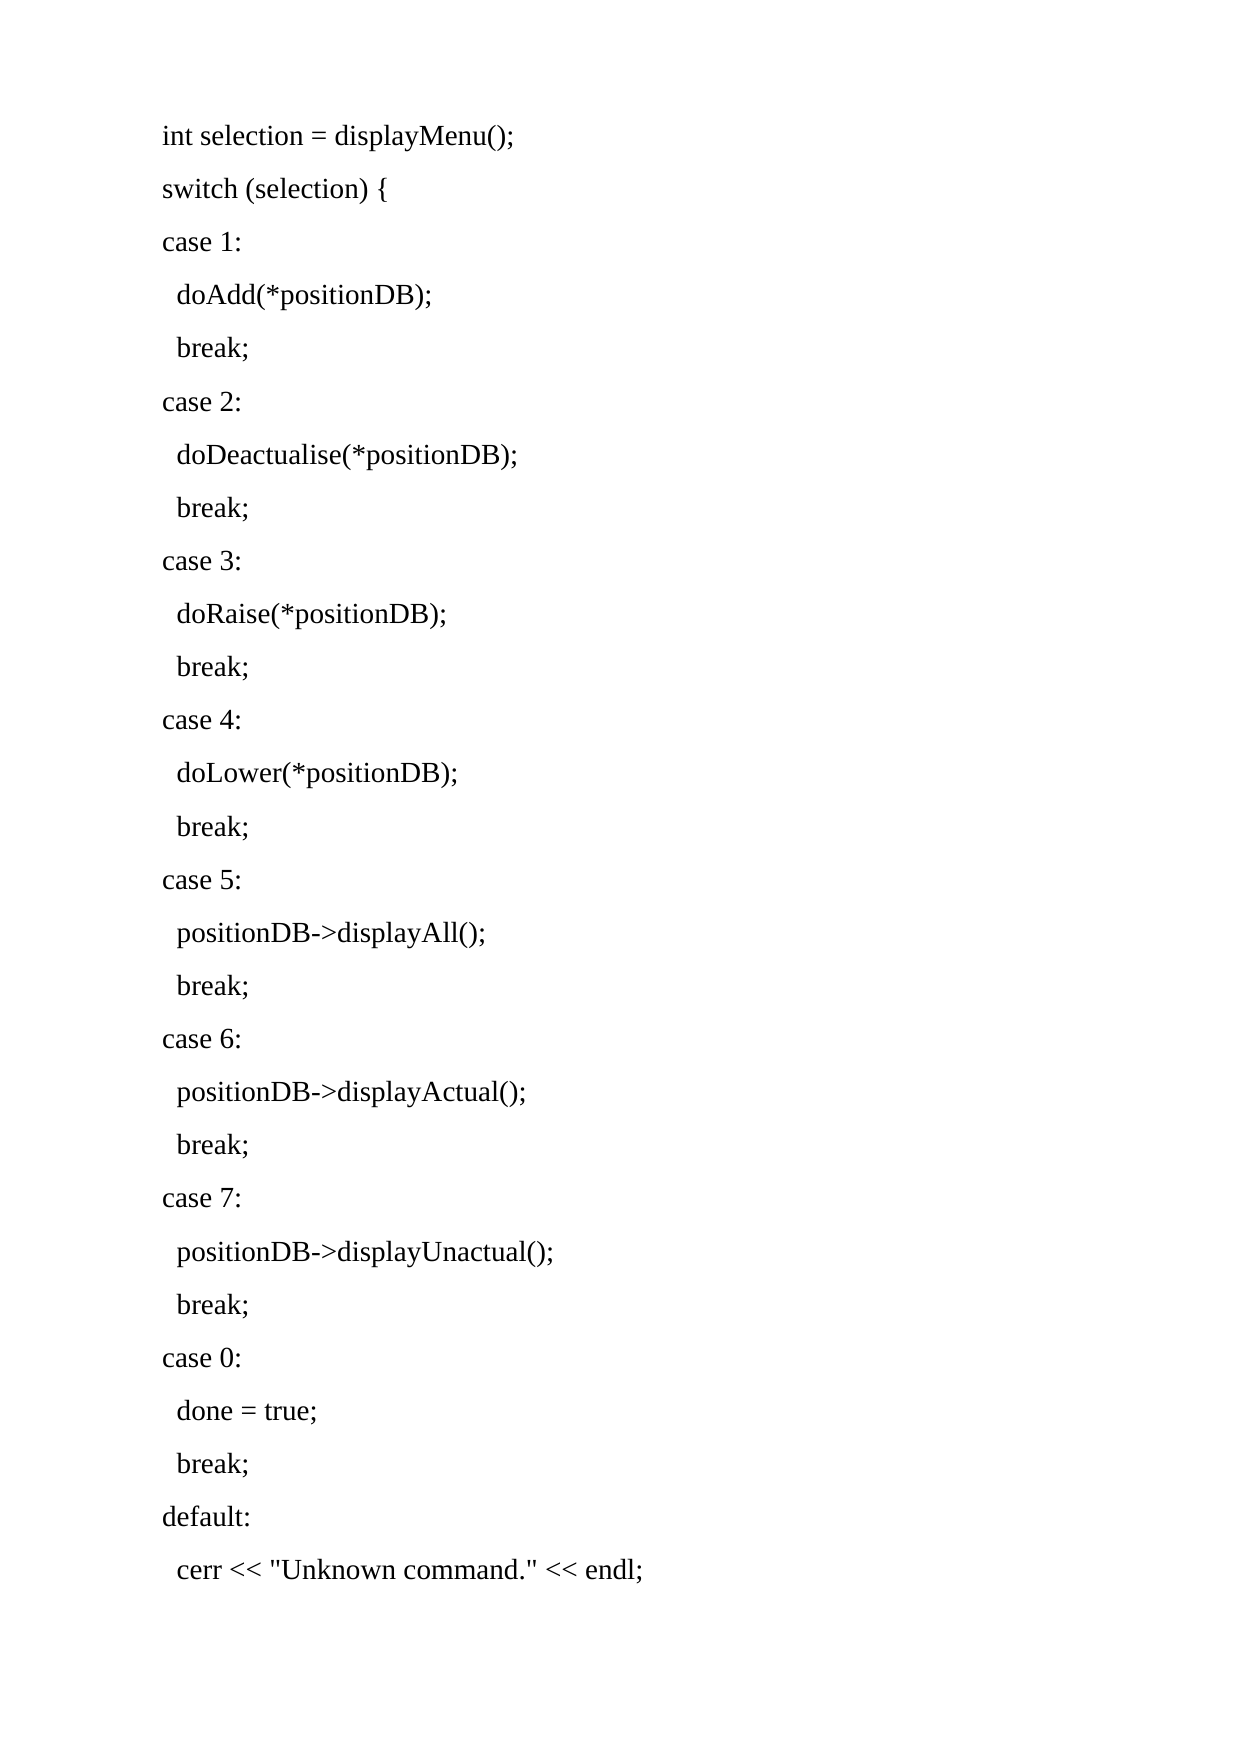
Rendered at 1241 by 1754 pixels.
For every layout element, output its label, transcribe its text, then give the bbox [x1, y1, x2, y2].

text break; [118, 331, 1122, 364]
text case 1: [118, 224, 1122, 258]
text break; [118, 809, 1122, 842]
text cerr << "Unknown command." << endl; [118, 1552, 1122, 1586]
text positionDB->displayActual(); [118, 1074, 1122, 1108]
text break; [118, 1287, 1122, 1320]
text break; [118, 490, 1122, 523]
text case 7: [118, 1181, 1122, 1214]
text switch (selection) { [118, 171, 1122, 205]
text int selection = displayMenu(); [118, 118, 1122, 152]
text positionDB->displayAll(); [118, 915, 1122, 948]
text default: [118, 1499, 1122, 1533]
text doLower(*positionDB); [118, 756, 1122, 789]
text doAdd(*positionDB); [118, 277, 1122, 311]
text break; [118, 1127, 1122, 1161]
text break; [118, 649, 1122, 683]
text case 5: [118, 862, 1122, 895]
text case 6: [118, 1021, 1122, 1055]
text case 0: [118, 1340, 1122, 1373]
text done = true; [118, 1393, 1122, 1427]
text case 2: [118, 384, 1122, 417]
text case 3: [118, 543, 1122, 577]
text doRaise(*positionDB); [118, 596, 1122, 630]
text break; [118, 968, 1122, 1002]
text break; [118, 1446, 1122, 1480]
text case 4: [118, 702, 1122, 736]
text positionDB->displayUnactual(); [118, 1234, 1122, 1267]
text doDeactualise(*positionDB); [118, 437, 1122, 470]
